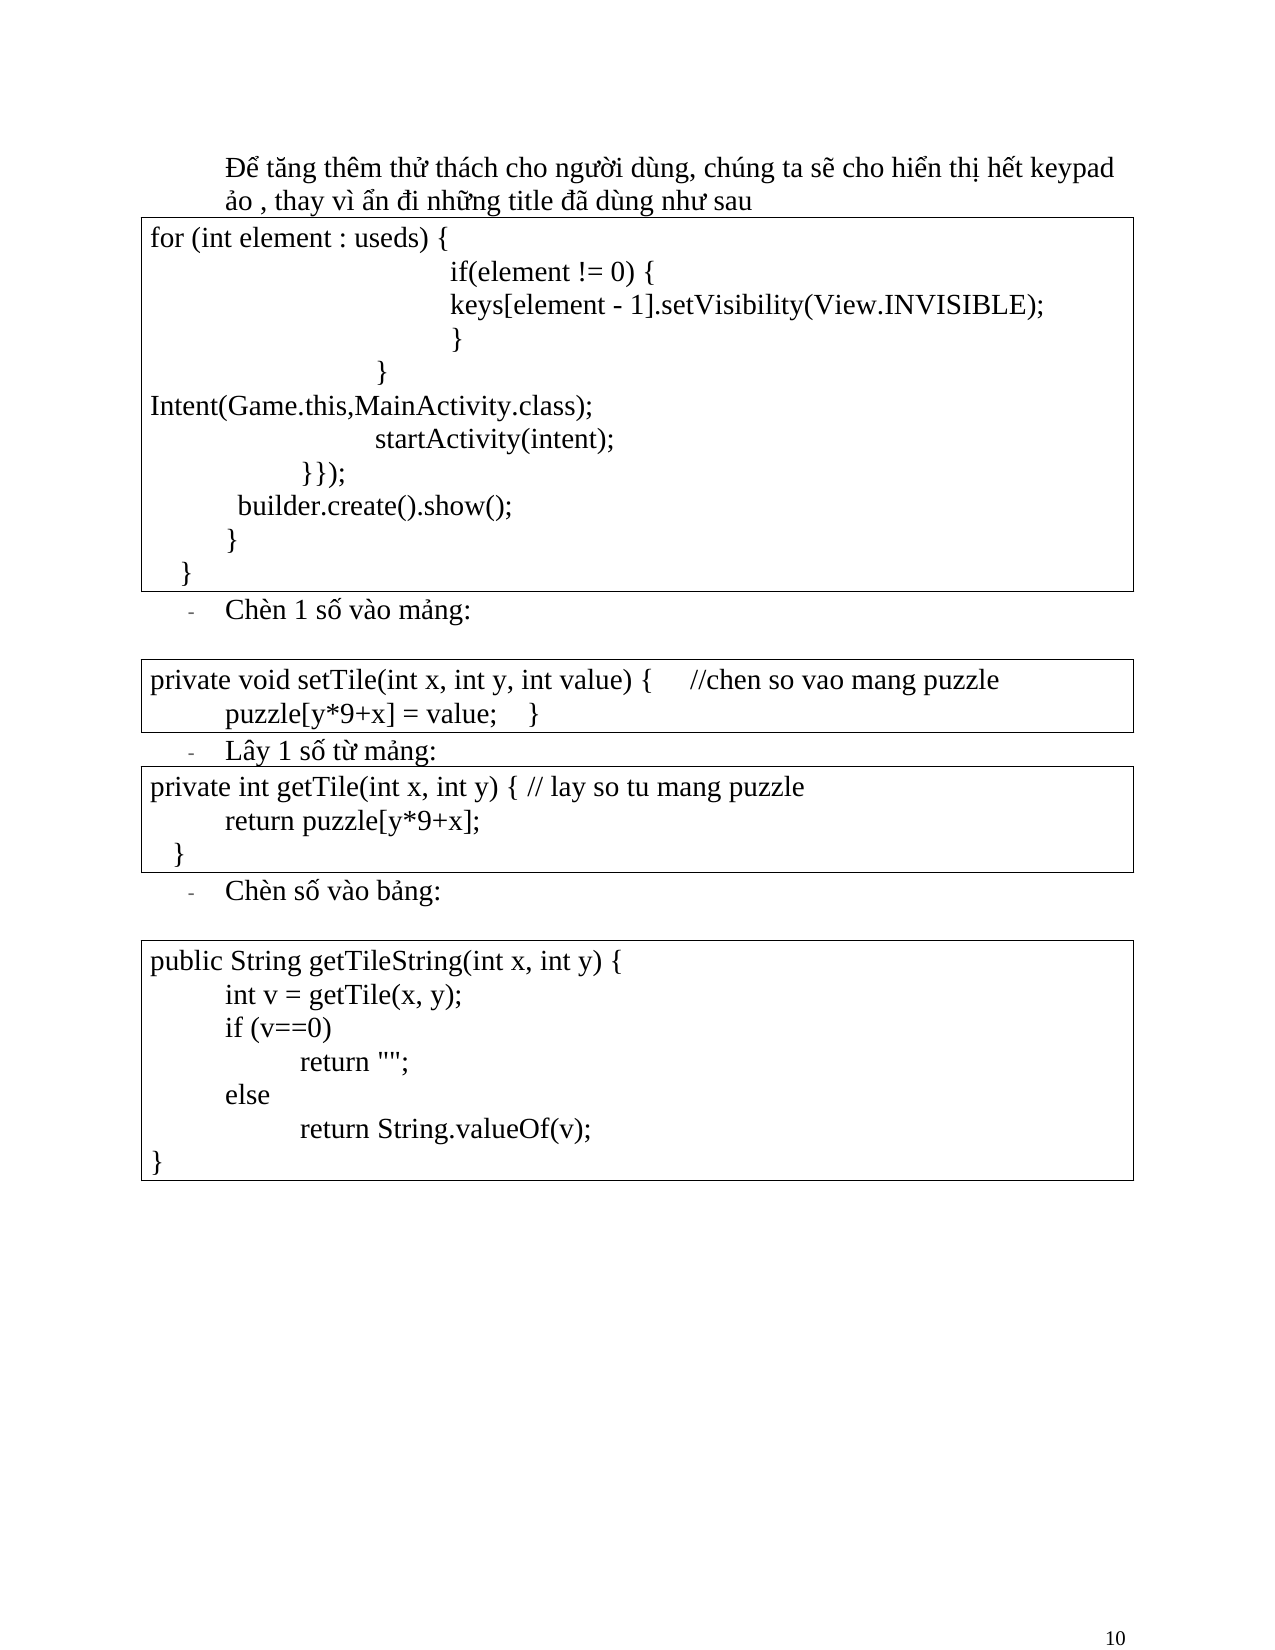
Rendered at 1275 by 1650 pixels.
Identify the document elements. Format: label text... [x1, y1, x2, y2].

text return String.valueOf(v); [150, 1111, 1125, 1141]
text else [150, 1077, 1125, 1111]
text return ""; [150, 1044, 1125, 1077]
text if(element != 0) { [150, 254, 1125, 287]
list Chèn 1 số vào mảng: [187, 592, 1125, 626]
text } [150, 354, 1125, 388]
text builder.create().show(); [150, 488, 1125, 522]
text if (v==0) [150, 1010, 1125, 1044]
text int v = getTile(x, y); [150, 977, 1125, 1010]
text } [142, 552, 1133, 591]
text } [142, 1141, 1133, 1180]
list Lây 1 số từ mảng: [187, 733, 1125, 766]
text }}); [150, 455, 1125, 488]
text private void setTile(int x, int y, int value) { //chen so vao mang puzzle [142, 660, 1133, 693]
text keys[element - 1].setVisibility(View.INVISIBLE); [150, 287, 1125, 321]
text private int getTile(int x, int y) { // lay so tu mang puzzle [142, 767, 1133, 803]
text startActivity(intent); [150, 421, 1125, 455]
text public String getTileString(int x, int y) { [142, 941, 1133, 977]
text puzzle[y*9+x] = value; } [142, 693, 1133, 732]
list Chèn số vào bảng: [187, 873, 1125, 907]
text } [150, 321, 1125, 354]
text return puzzle[y*9+x]; [150, 803, 1125, 833]
text Intent(Game.this,MainActivity.class); [150, 388, 1125, 421]
text } [150, 522, 1125, 552]
text } [142, 833, 1133, 872]
text for (int element : useds) { [142, 218, 1133, 254]
list Để tăng thêm thử thách cho người dùng, chúng ta sẽ cho hiển thị hết keypad ảo , thay vì ẩn đi những title đã dùng như sau [225, 150, 1125, 217]
